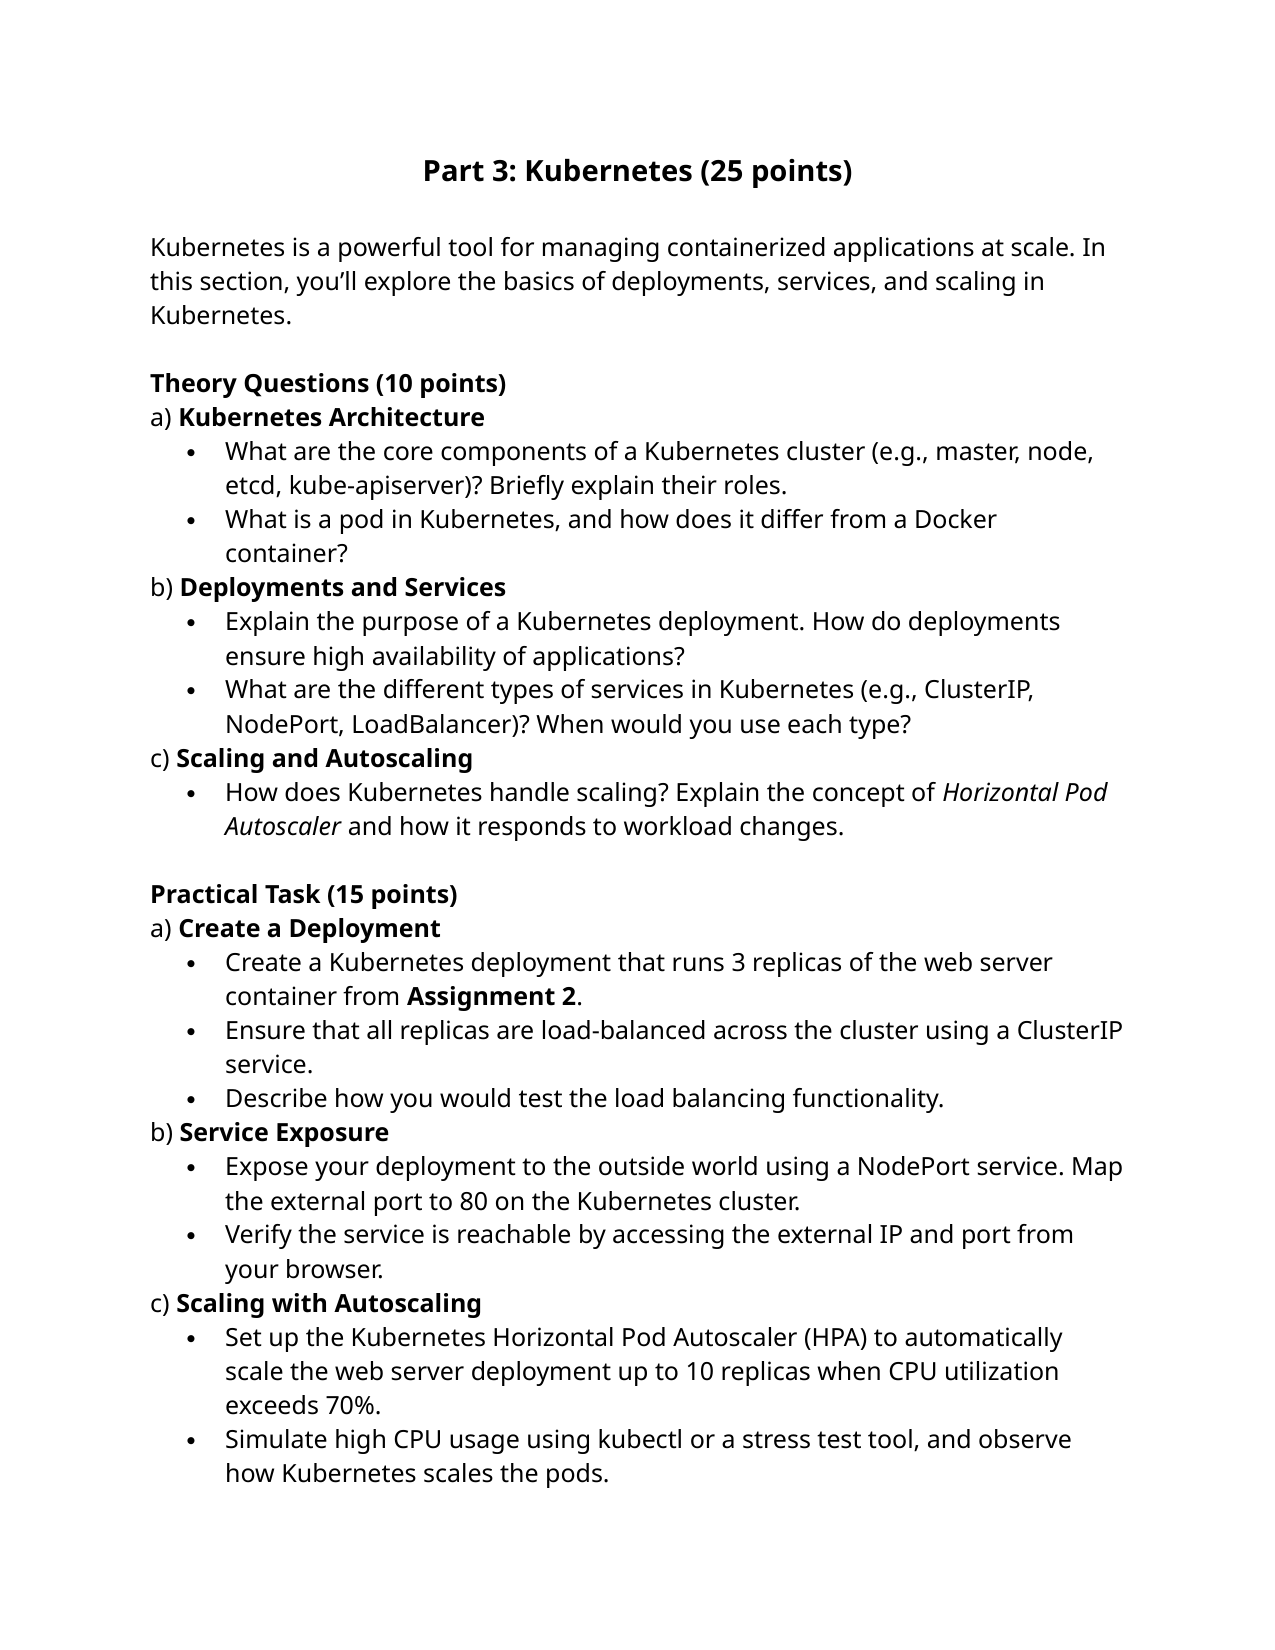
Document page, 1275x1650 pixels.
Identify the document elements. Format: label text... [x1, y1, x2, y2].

list What are the different types of services in Kubernetes (e.g., ClusterIP, NodePort, LoadBalancer)? When would you use each type? [187, 672, 1125, 740]
list Explain the purpose of a Kubernetes deployment. How do deployments ensure high availability of applications? [187, 604, 1125, 672]
text a) Kubernetes Architecture [150, 400, 1125, 434]
text b) Deployments and Services [150, 570, 1125, 604]
list Verify the service is reachable by accessing the external IP and port from your browser. [187, 1217, 1125, 1285]
text Theory Questions (10 points) [150, 366, 1125, 400]
text Practical Task (15 points) [150, 877, 1125, 911]
list Set up the Kubernetes Horizontal Pod Autoscaler (HPA) to automatically scale the web server deployment up to 10 replicas when CPU utilization exceeds 70%. [187, 1319, 1125, 1422]
text c) Scaling with Autoscaling [150, 1285, 1125, 1319]
list Expose your deployment to the outside world using a NodePort service. Map the external port to 80 on the Kubernetes cluster. [187, 1149, 1125, 1217]
text Part 3: Kubernetes (25 points) [150, 150, 1125, 190]
list What is a pod in Kubernetes, and how does it differ from a Docker container? [187, 502, 1125, 570]
text a) Create a Deployment [150, 911, 1125, 945]
list What are the core components of a Kubernetes cluster (e.g., master, node, etcd, kube-apiserver)? Briefly explain their roles. [187, 434, 1125, 502]
list Ensure that all replicas are load-balanced across the cluster using a ClusterIP service. [187, 1013, 1125, 1081]
list Simulate high CPU usage using kubectl or a stress test tool, and observe how Kubernetes scales the pods. [187, 1422, 1125, 1490]
list Describe how you would test the load balancing functionality. [187, 1081, 1125, 1115]
text Kubernetes is a powerful tool for managing containerized applications at scale. In this section, you’ll explore the basics of deployments, services, and scaling in Kubernetes. [150, 229, 1125, 332]
text c) Scaling and Autoscaling [150, 740, 1125, 774]
list How does Kubernetes handle scaling? Explain the concept of Horizontal Pod Autoscaler and how it responds to workload changes. [187, 774, 1125, 842]
text b) Service Exposure [150, 1115, 1125, 1149]
list Create a Kubernetes deployment that runs 3 replicas of the web server container from Assignment 2. [187, 945, 1125, 1013]
